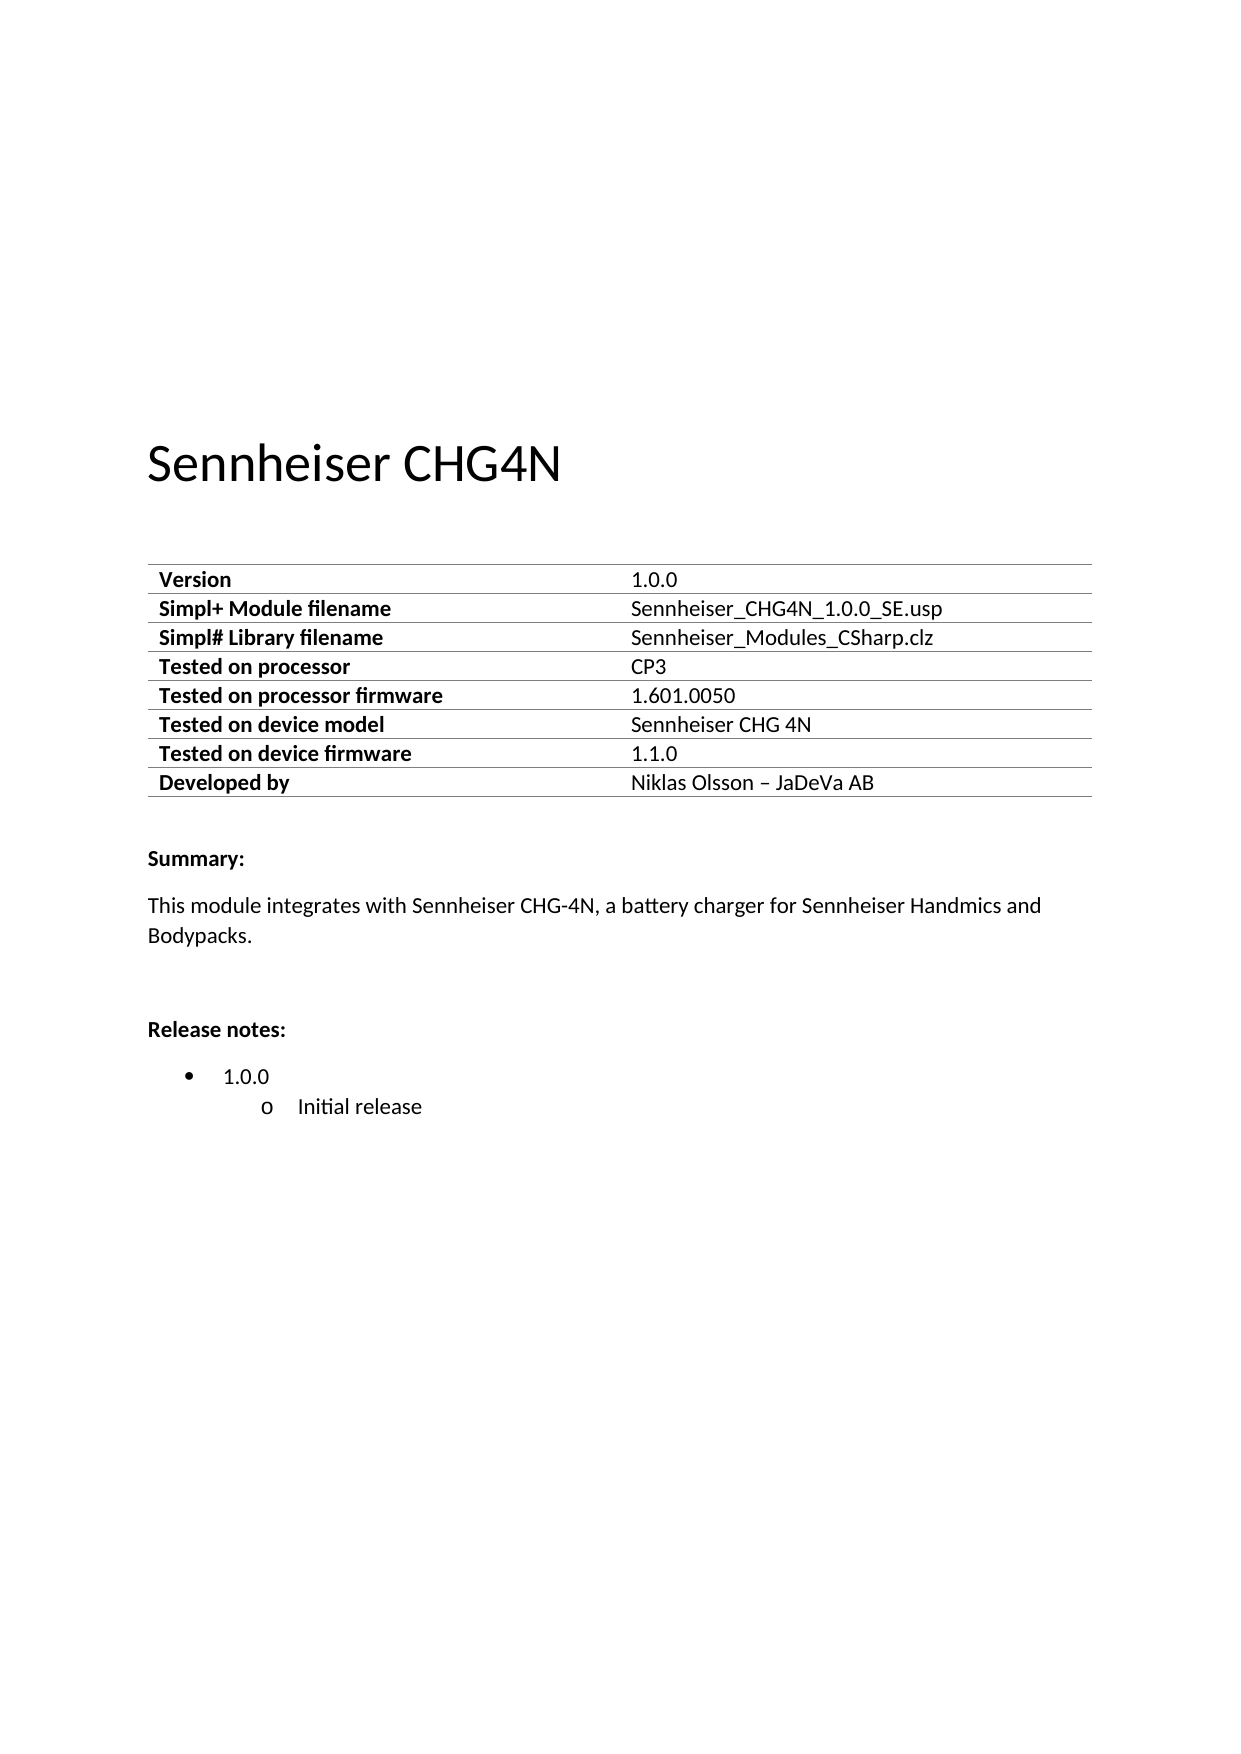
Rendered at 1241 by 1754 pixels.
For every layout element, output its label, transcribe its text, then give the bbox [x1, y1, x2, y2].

table_cell Sennheiser CHG 4N [620, 710, 1092, 738]
table_header Version [148, 565, 619, 593]
table_cell Developed by [148, 768, 619, 796]
table_cell Niklas Olsson – JaDeVa AB [620, 768, 1092, 796]
table_cell Simpl# Library filename [148, 623, 619, 651]
list Initial release [260, 1092, 1093, 1121]
table_cell Tested on processor firmware [148, 681, 619, 709]
table_header 1.0.0 [620, 565, 1092, 593]
text Summary: [148, 844, 1093, 872]
table_cell 1.1.0 [620, 739, 1092, 767]
table_cell Tested on processor [148, 652, 619, 680]
table_cell Sennheiser_CHG4N_1.0.0_SE.usp [620, 594, 1092, 622]
table_cell Simpl+ Module filename [148, 594, 619, 622]
table_cell 1.601.0050 [620, 681, 1092, 709]
text Release notes: [148, 1015, 1093, 1043]
table_cell Tested on device firmware [148, 739, 619, 767]
list 1.0.0 [185, 1062, 1093, 1090]
text Sennheiser CHG4N [148, 429, 1093, 495]
table_cell CP3 [620, 652, 1092, 680]
text This module integrates with Sennheiser CHG-4N, a battery charger for Sennheiser Handmics and Bodypacks. [148, 891, 1093, 949]
table_cell Tested on device model [148, 710, 619, 738]
table_cell Sennheiser_Modules_CSharp.clz [620, 623, 1092, 651]
